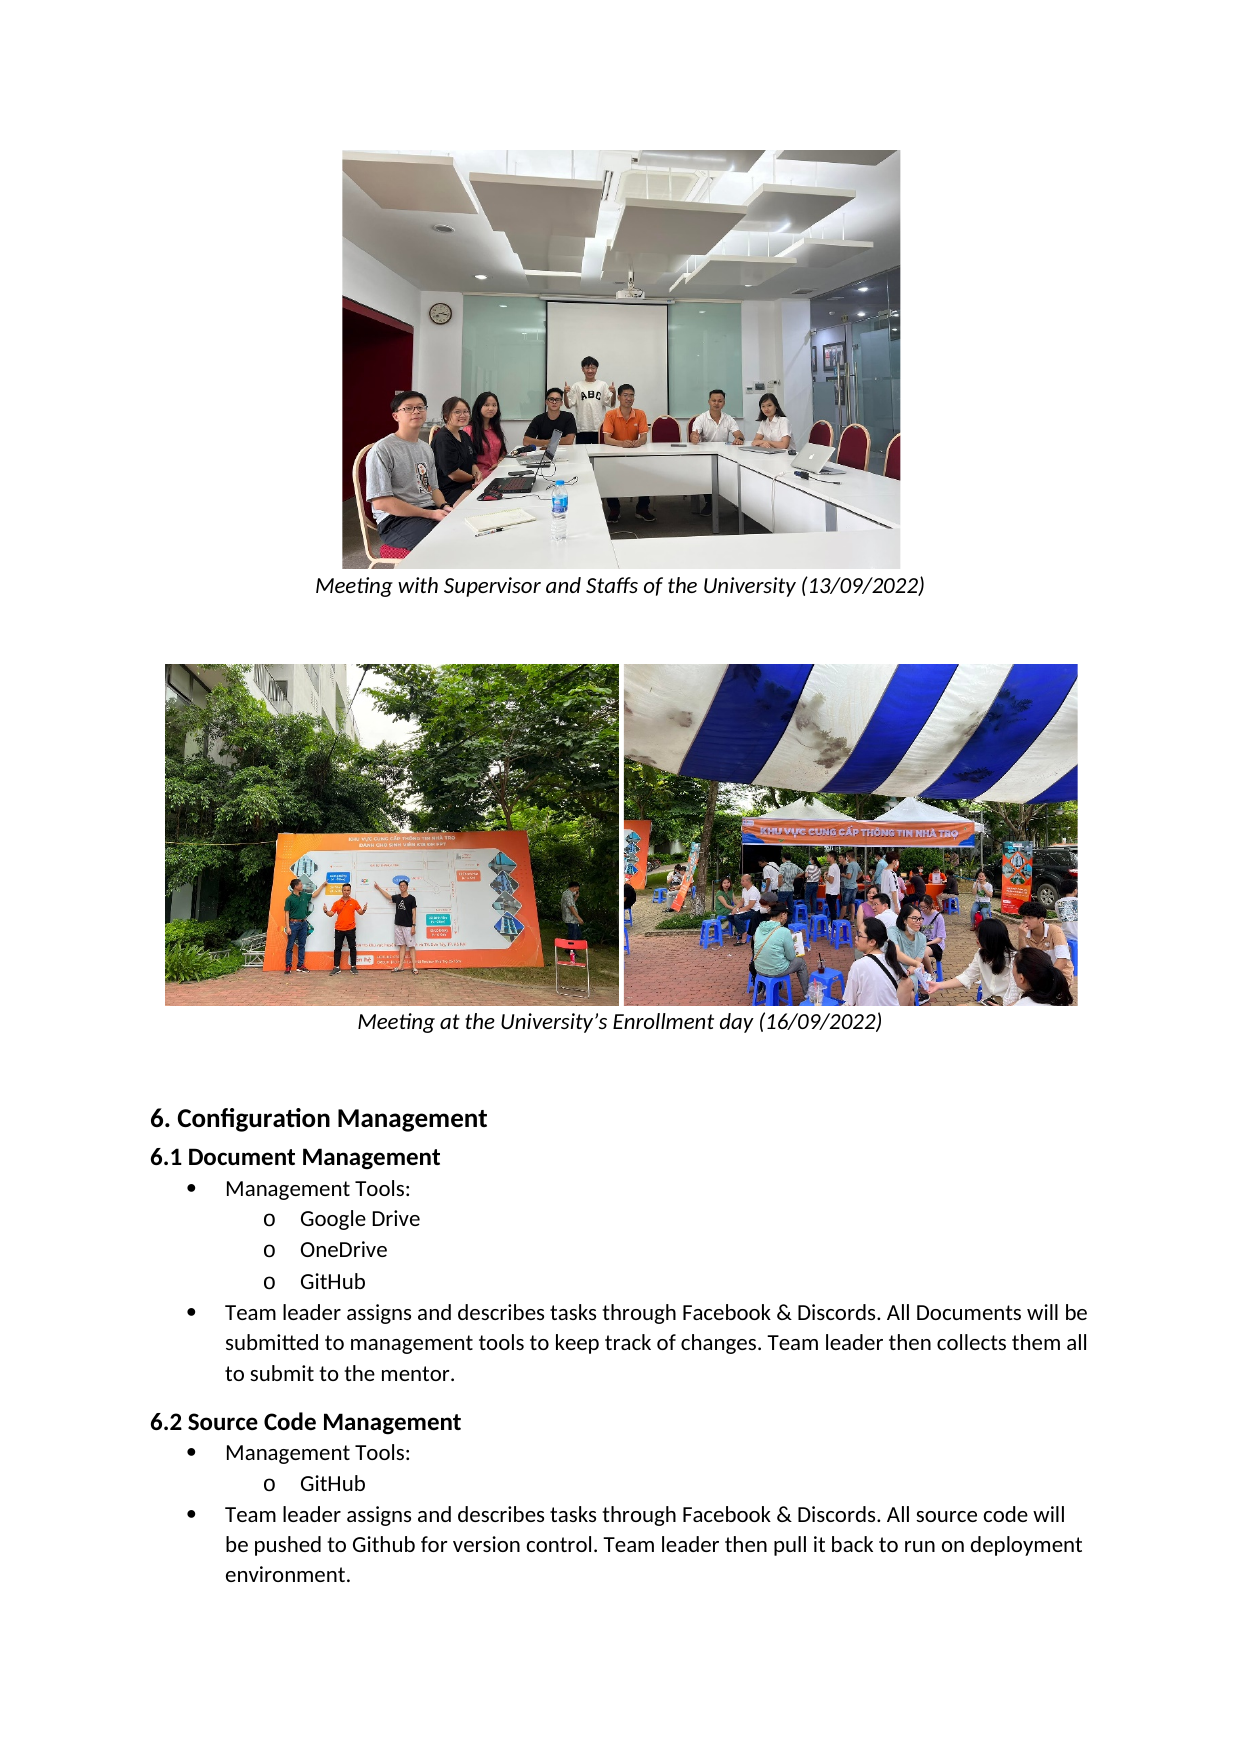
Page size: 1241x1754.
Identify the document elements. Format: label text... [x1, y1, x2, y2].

subtitle 6.1 Document Management [150, 1141, 1093, 1171]
list Google Drive [262, 1204, 1093, 1233]
picture [165, 664, 619, 1006]
picture [342, 150, 901, 569]
subtitle 6. Configuration Management [150, 1101, 1093, 1134]
list Management Tools: [187, 1438, 1093, 1467]
list GitHub [262, 1267, 1093, 1296]
picture [623, 664, 1078, 1006]
list OneDrive [262, 1235, 1093, 1264]
list GitHub [262, 1469, 1093, 1498]
list Management Tools: [187, 1174, 1093, 1202]
subtitle 6.2 Source Code Management [150, 1406, 1093, 1436]
